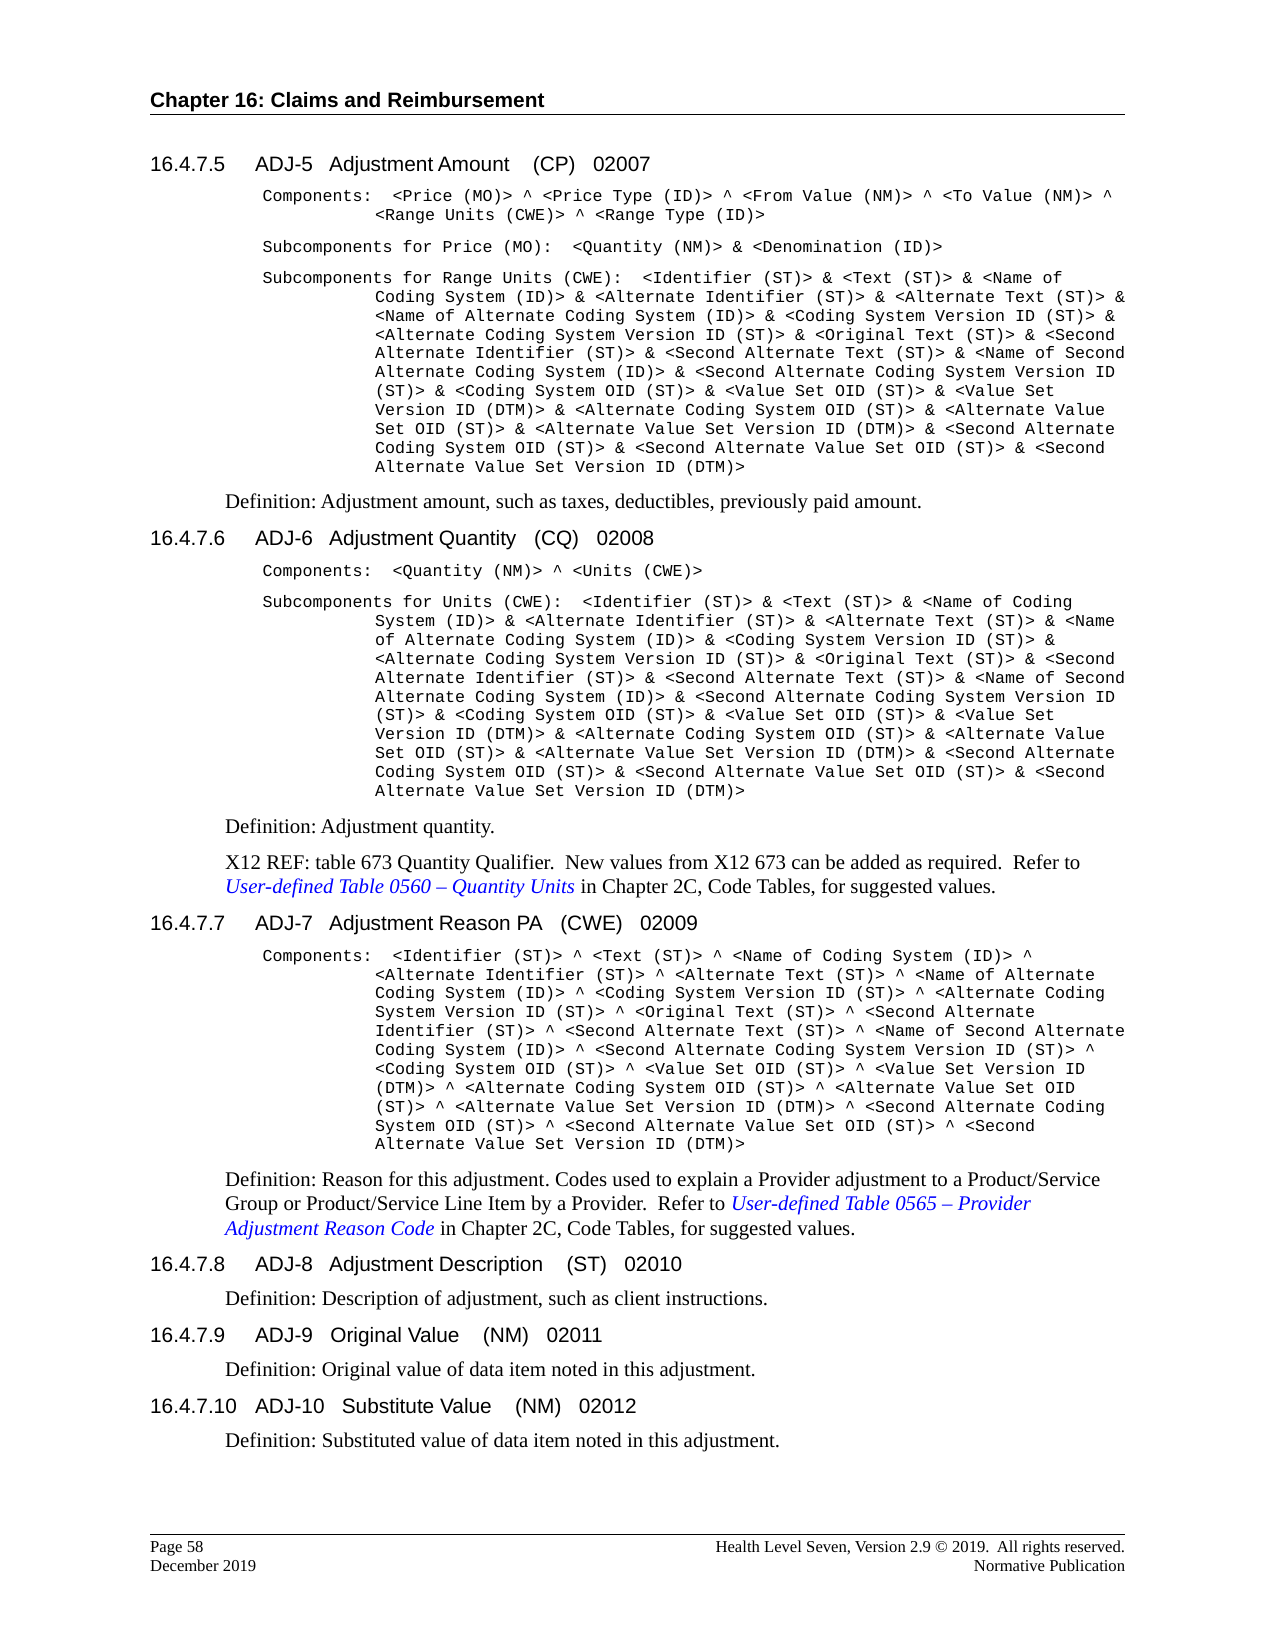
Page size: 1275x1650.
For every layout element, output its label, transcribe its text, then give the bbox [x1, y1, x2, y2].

text Definition: Adjustment amount, such as taxes, deductibles, previously paid amount. [225, 489, 1125, 513]
subtitle ADJ-9 Original Value (NM) 02011 [150, 1323, 1125, 1347]
subtitle ADJ-5 Adjustment Amount (CP) 02007 [150, 152, 1125, 176]
text Definition: Reason for this adjustment. Codes used to explain a Provider adjustment to a Product/Service Group or Product/Service Line Item by a Provider. Refer to User-defined Table 0565 – Provider Adjustment Reason Code in Chapter 2C, Code Tables, for suggested values. [225, 1167, 1125, 1239]
text Definition: Adjustment quantity. [225, 814, 1125, 838]
subtitle ADJ-7 Adjustment Reason PA (CWE) 02009 [150, 911, 1125, 935]
text Subcomponents for Range Units (CWE): <Identifier (ST)> & <Text (ST)> & <Name of Coding System (ID)> & <Alternate Identifier (ST)> & <Alternate Text (ST)> & <Name of Alternate Coding System (ID)> & <Coding System Version ID (ST)> & <Alternate Coding System Version ID (ST)> & <Original Text (ST)> & <Second Alternate Identifier (ST)> & <Second Alternate Text (ST)> & <Name of Second Alternate Coding System (ID)> & <Second Alternate Coding System Version ID (ST)> & <Coding System OID (ST)> & <Value Set OID (ST)> & <Value Set Version ID (DTM)> & <Alternate Coding System OID (ST)> & <Alternate Value Set OID (ST)> & <Alternate Value Set Version ID (DTM)> & <Second Alternate Coding System OID (ST)> & <Second Alternate Value Set OID (ST)> & <Second Alternate Value Set Version ID (DTM)> [262, 269, 1125, 477]
text Definition: Description of adjustment, such as client instructions. [225, 1286, 1125, 1310]
text Definition: Original value of data item noted in this adjustment. [225, 1357, 1125, 1381]
subtitle ADJ-10 Substitute Value (NM) 02012 [150, 1394, 1125, 1418]
text Components: <Quantity (NM)> ^ <Units (CWE)> [262, 562, 1125, 581]
subtitle ADJ-8 Adjustment Description (ST) 02010 [150, 1252, 1125, 1276]
text Components: <Price (MO)> ^ <Price Type (ID)> ^ <From Value (NM)> ^ <To Value (NM)> ^ <Range Units (CWE)> ^ <Range Type (ID)> [262, 188, 1125, 226]
text X12 REF: table 673 Quantity Qualifier. New values from X12 673 can be added as required. Refer to User-defined Table 0560 – Quantity Units in Chapter 2C, Code Tables, for suggested values. [225, 850, 1125, 898]
text Subcomponents for Units (CWE): <Identifier (ST)> & <Text (ST)> & <Name of Coding System (ID)> & <Alternate Identifier (ST)> & <Alternate Text (ST)> & <Name of Alternate Coding System (ID)> & <Coding System Version ID (ST)> & <Alternate Coding System Version ID (ST)> & <Original Text (ST)> & <Second Alternate Identifier (ST)> & <Second Alternate Text (ST)> & <Name of Second Alternate Coding System (ID)> & <Second Alternate Coding System Version ID (ST)> & <Coding System OID (ST)> & <Value Set OID (ST)> & <Value Set Version ID (DTM)> & <Alternate Coding System OID (ST)> & <Alternate Value Set OID (ST)> & <Alternate Value Set Version ID (DTM)> & <Second Alternate Coding System OID (ST)> & <Second Alternate Value Set OID (ST)> & <Second Alternate Value Set Version ID (DTM)> [262, 594, 1125, 801]
text Definition: Substituted value of data item noted in this adjustment. [225, 1428, 1125, 1452]
text Subcomponents for Price (MO): <Quantity (NM)> & <Denomination (ID)> [262, 238, 1125, 257]
subtitle ADJ-6 Adjustment Quantity (CQ) 02008 [150, 526, 1125, 550]
